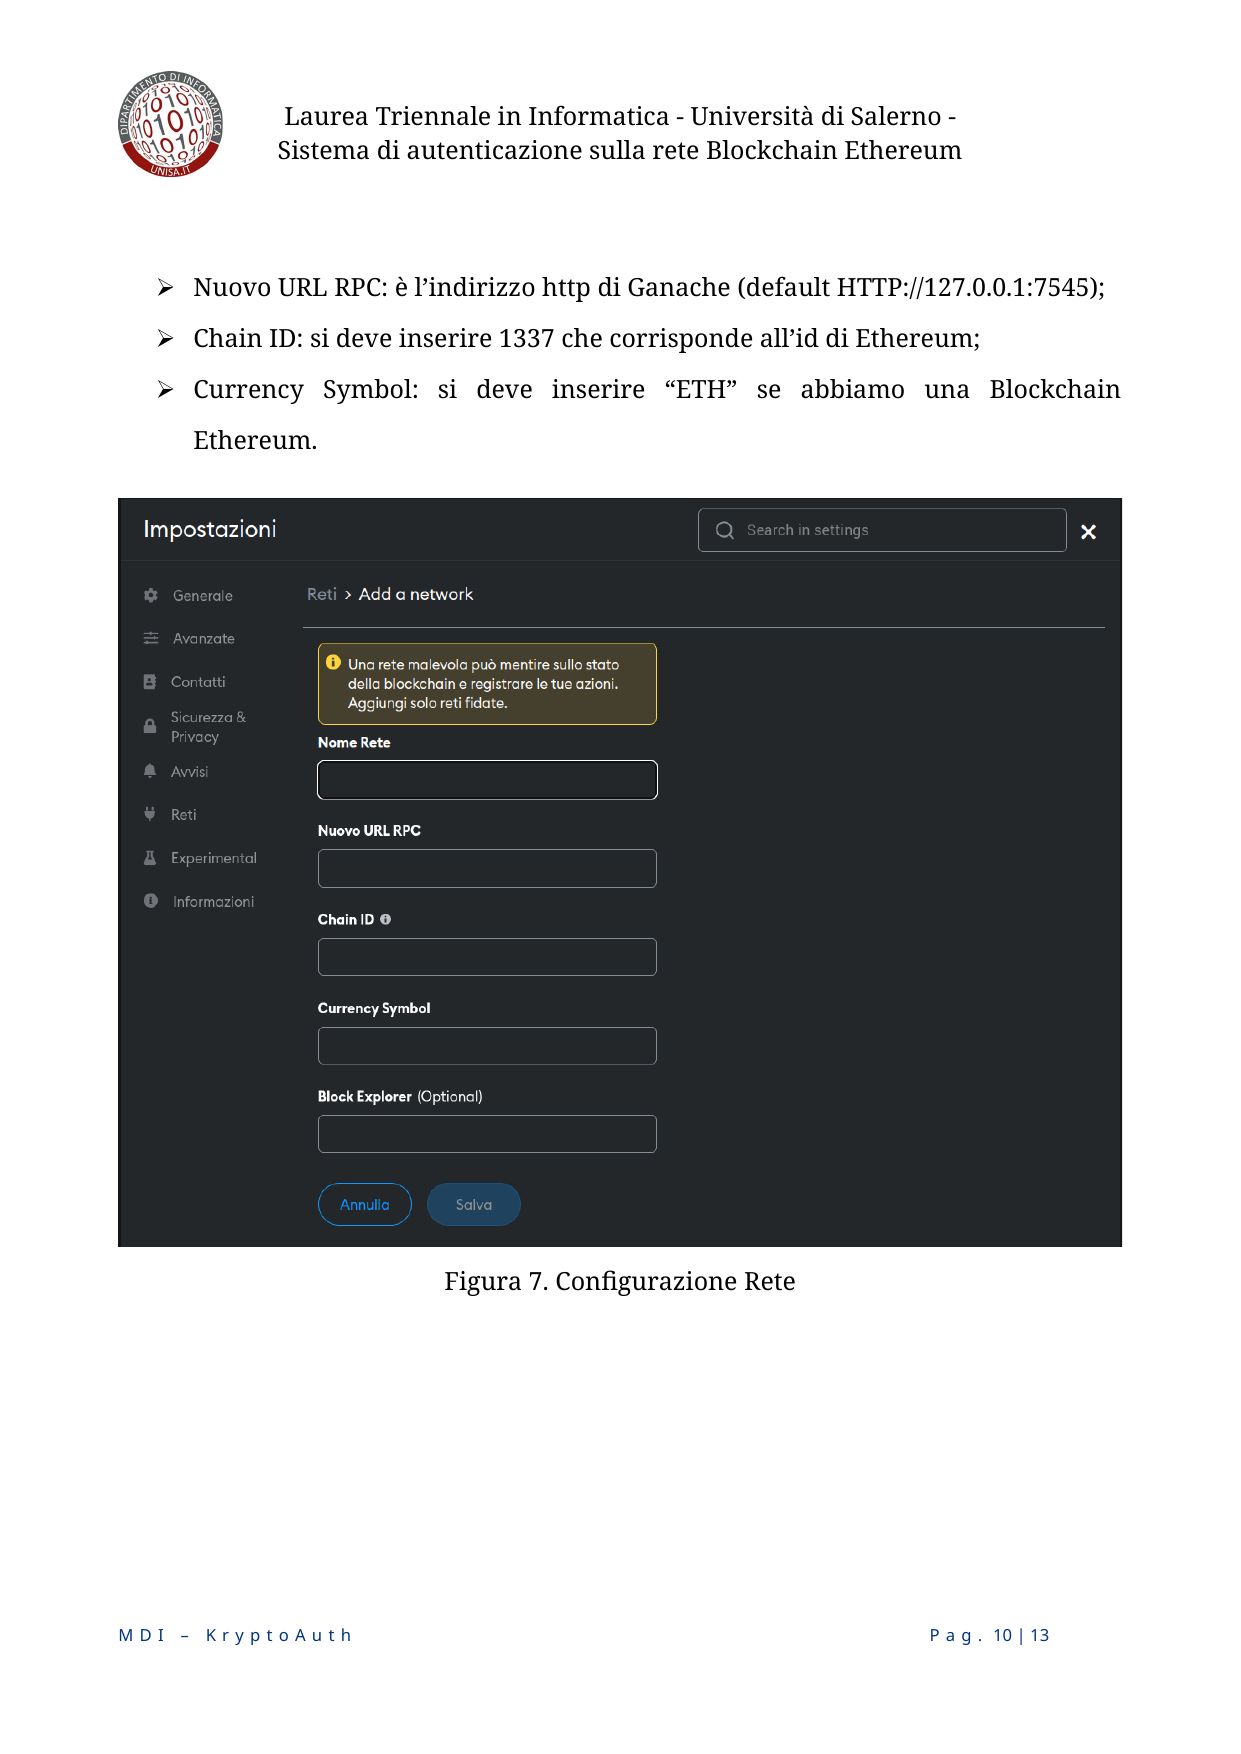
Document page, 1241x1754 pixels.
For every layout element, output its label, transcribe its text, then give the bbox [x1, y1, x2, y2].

picture [118, 498, 1123, 1247]
text Figura 7. Configurazione Rete [118, 1264, 1122, 1298]
list Currency Symbol: si deve inserire “ETH” se abbiamo una Blockchain Ethereum. [156, 371, 1122, 456]
list Nuovo URL RPC: è l’indirizzo http di Ganache (default HTTP://127.0.0.1:7545); [156, 269, 1122, 303]
list Chain ID: si deve inserire 1337 che corrisponde all’id di Ethereum; [156, 320, 1122, 354]
picture [118, 71, 223, 177]
